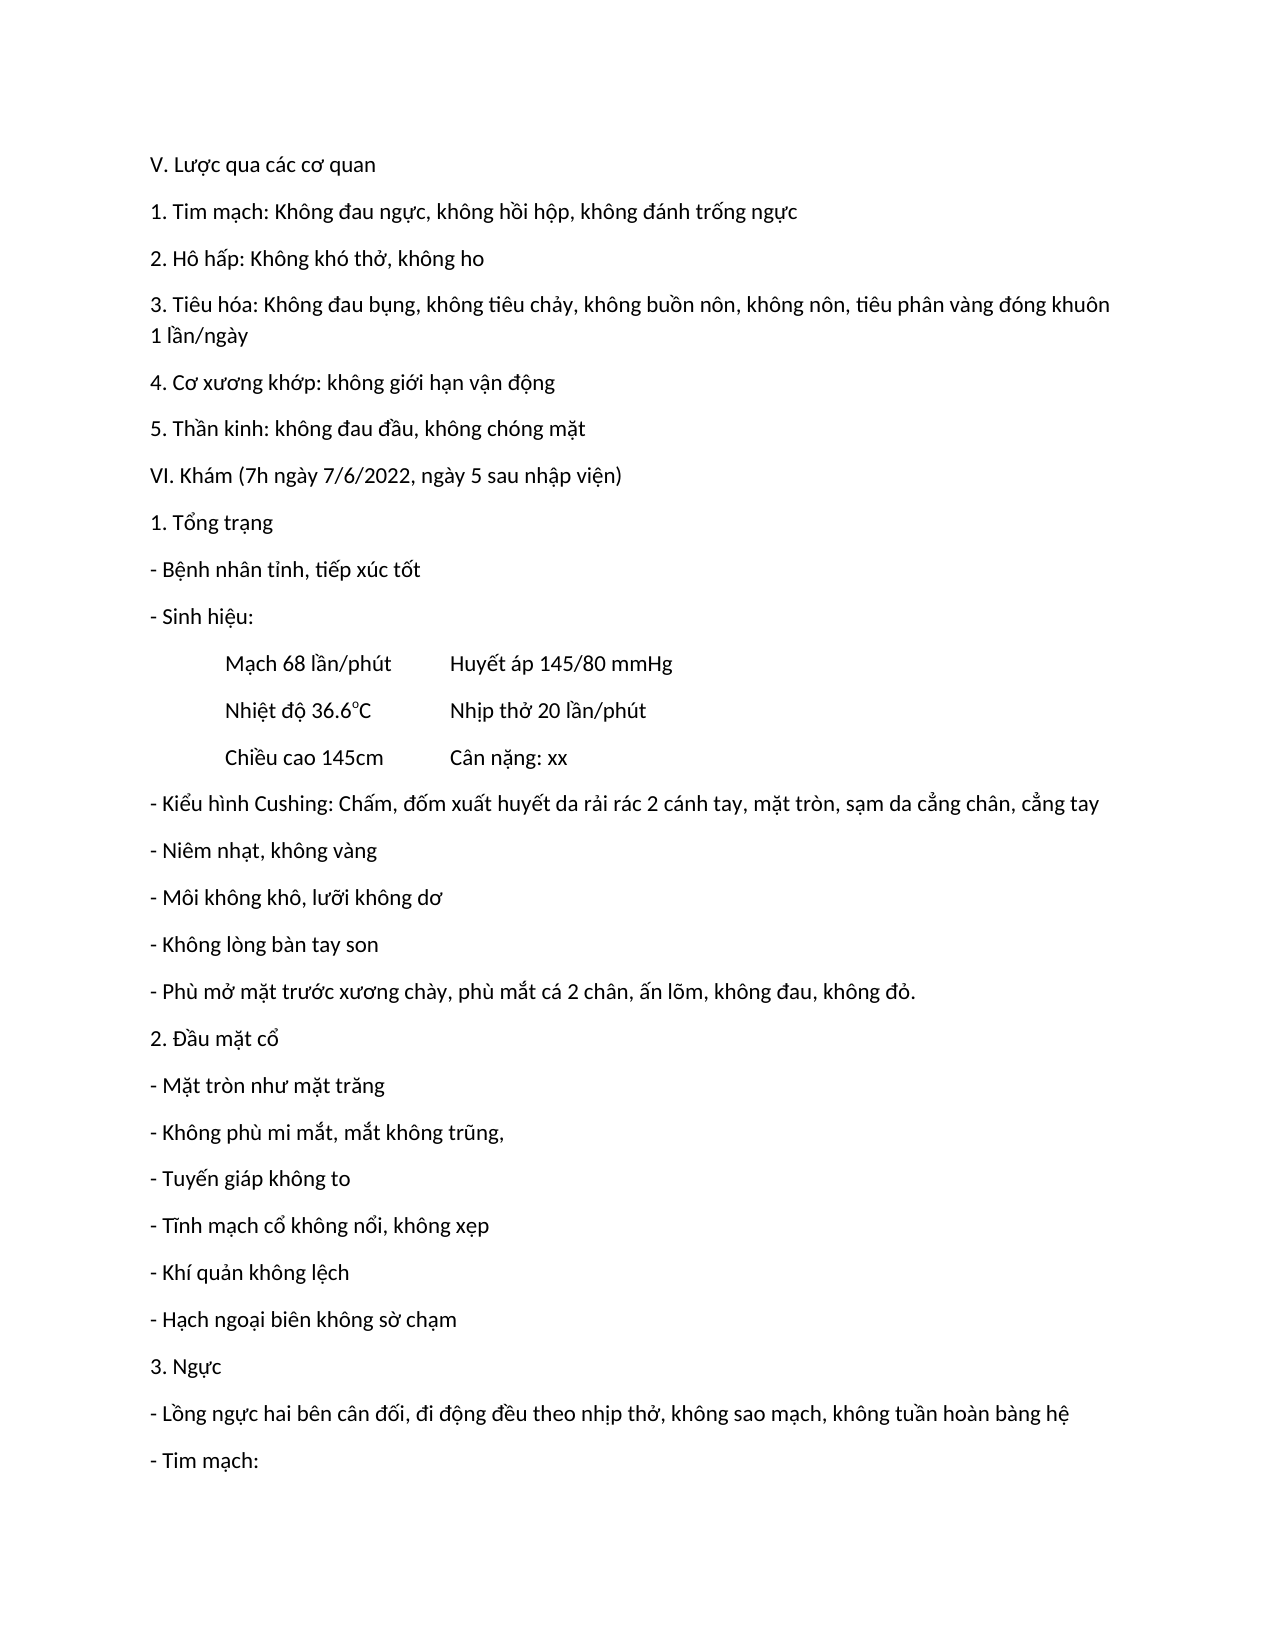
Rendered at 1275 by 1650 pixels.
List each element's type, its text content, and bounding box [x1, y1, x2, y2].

text - Môi không khô, lưỡi không dơ [150, 883, 1125, 911]
text 3. Tiêu hóa: Không đau bụng, không tiêu chảy, không buồn nôn, không nôn, tiêu phân vàng đóng khuôn 1 lần/ngày [150, 291, 1125, 349]
text - Không phù mi mắt, mắt không trũng, [150, 1118, 1125, 1146]
text V. Lược qua các cơ quan [150, 150, 1125, 178]
text - Sinh hiệu: [150, 602, 1125, 630]
text Nhiệt độ 36.6oC Nhịp thở 20 lần/phút [150, 696, 1125, 724]
text Mạch 68 lần/phút Huyết áp 145/80 mmHg [150, 649, 1125, 677]
text - Tim mạch: [150, 1446, 1125, 1474]
text - Tĩnh mạch cổ không nổi, không xẹp [150, 1211, 1125, 1239]
text - Hạch ngoại biên không sờ chạm [150, 1305, 1125, 1333]
text - Phù mở mặt trước xương chày, phù mắt cá 2 chân, ấn lõm, không đau, không đỏ. [150, 977, 1125, 1005]
text - Tuyến giáp không to [150, 1164, 1125, 1193]
text - Kiểu hình Cushing: Chấm, đốm xuất huyết da rải rác 2 cánh tay, mặt tròn, sạm da cẳng chân, cẳng tay [150, 789, 1125, 818]
text - Bệnh nhân tỉnh, tiếp xúc tốt [150, 555, 1125, 583]
text - Lồng ngực hai bên cân đối, đi động đều theo nhịp thở, không sao mạch, không tuần hoàn bàng hệ [150, 1399, 1125, 1427]
text - Niêm nhạt, không vàng [150, 836, 1125, 864]
text 4. Cơ xương khớp: không giới hạn vận động [150, 368, 1125, 396]
text - Không lòng bàn tay son [150, 930, 1125, 958]
text 1. Tổng trạng [150, 508, 1125, 536]
text 5. Thần kinh: không đau đầu, không chóng mặt [150, 414, 1125, 443]
text VI. Khám (7h ngày 7/6/2022, ngày 5 sau nhập viện) [150, 461, 1125, 489]
text - Mặt tròn như mặt trăng [150, 1071, 1125, 1099]
text 2. Đầu mặt cổ [150, 1024, 1125, 1052]
text 3. Ngực [150, 1352, 1125, 1380]
text 1. Tim mạch: Không đau ngực, không hồi hộp, không đánh trống ngực [150, 197, 1125, 225]
text 2. Hô hấp: Không khó thở, không ho [150, 244, 1125, 272]
text Chiều cao 145cm Cân nặng: xx [150, 743, 1125, 771]
text - Khí quản không lệch [150, 1258, 1125, 1286]
